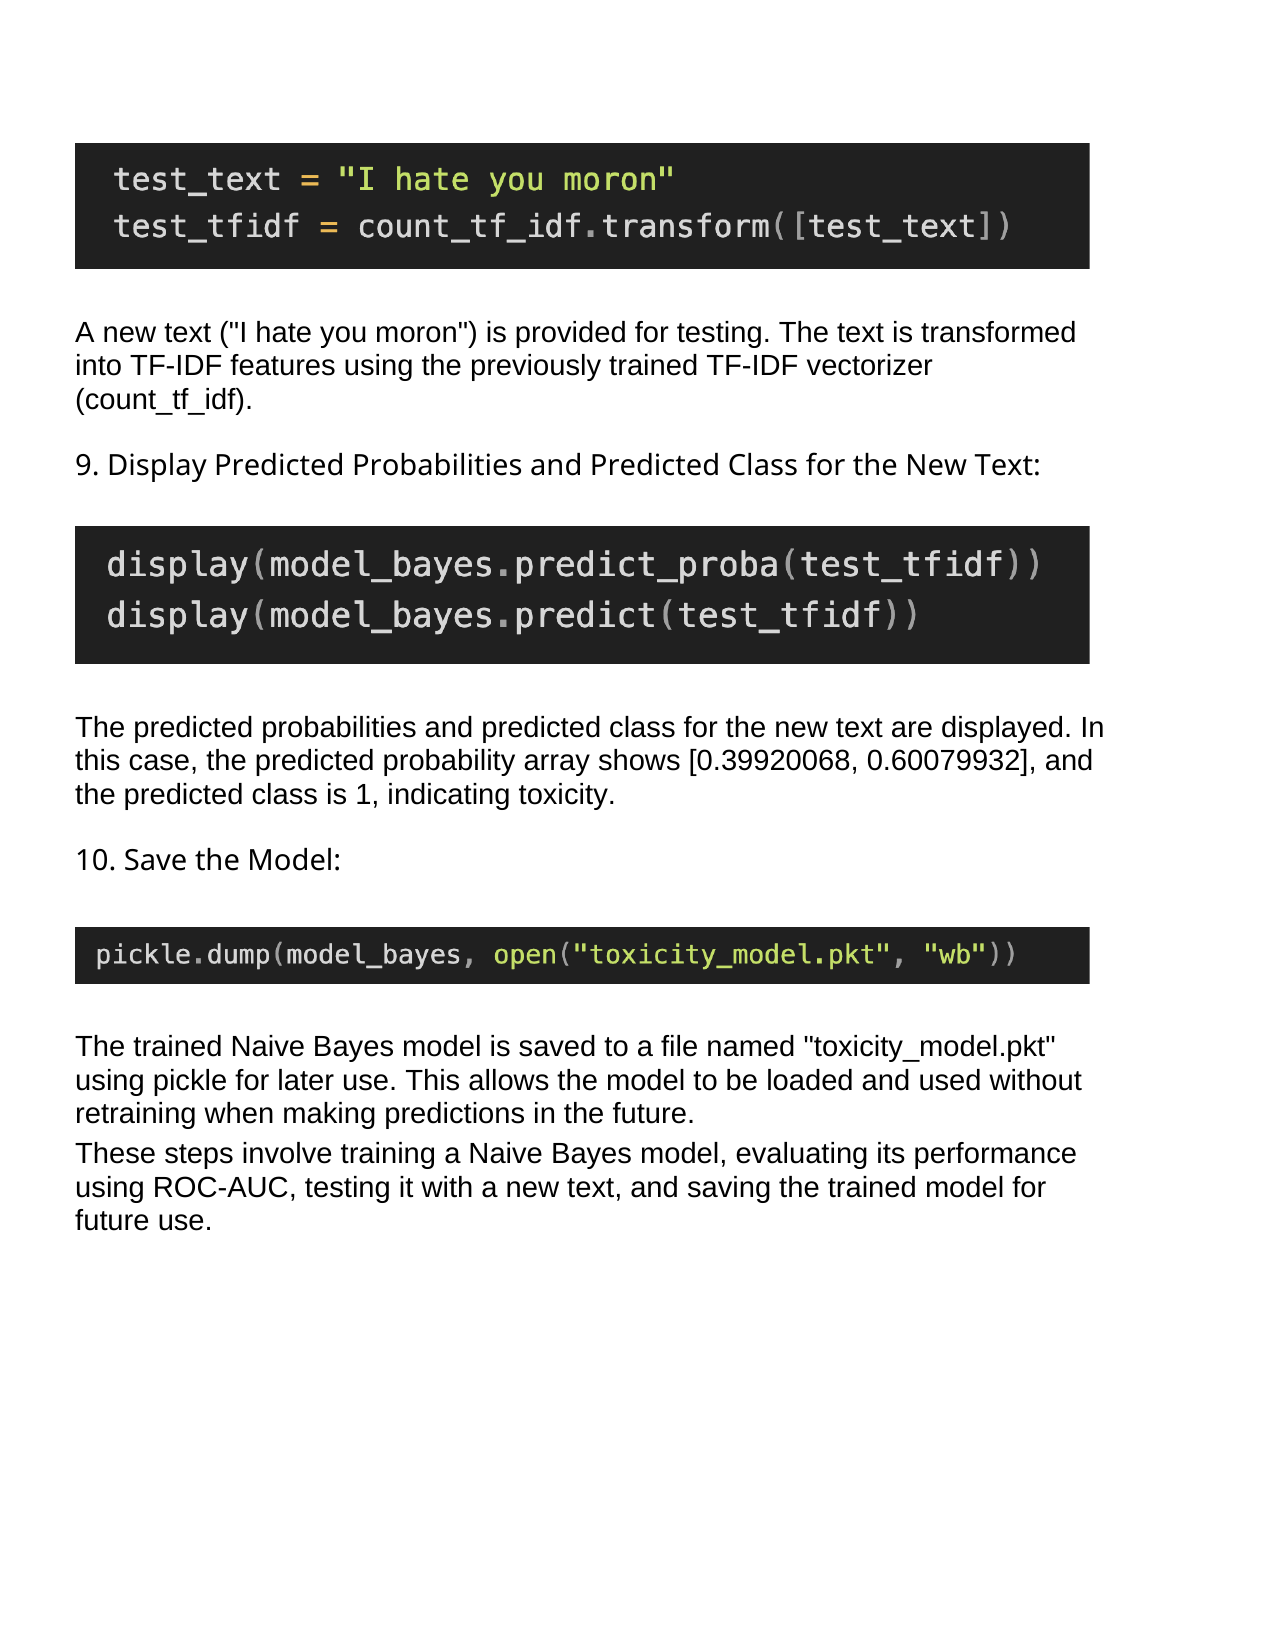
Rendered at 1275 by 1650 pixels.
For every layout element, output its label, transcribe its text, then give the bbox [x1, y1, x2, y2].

subtitle The predicted probabilities and predicted class for the new text are displayed. In this case, the predicted probability array shows [0.39920068, 0.60079932], and the predicted class is 1, indicating toxicity. [75, 709, 1114, 810]
picture [75, 143, 1090, 269]
subtitle The trained Naive Bayes model is saved to a file named "toxicity_model.pkt" using pickle for later use. This allows the model to be loaded and used without retraining when making predictions in the future. [75, 1029, 1114, 1130]
picture [75, 526, 1090, 664]
picture [75, 927, 1090, 984]
subtitle A new text ("I hate you moron") is provided for testing. The text is transformed into TF-IDF features using the previously trained TF-IDF vectorizer (count_tf_idf). [75, 315, 1114, 415]
subtitle These steps involve training a Naive Bayes model, evaluating its performance using ROC-AUC, testing it with a new text, and saving the trained model for future use. [75, 1136, 1114, 1237]
subtitle 10. Save the Model: [75, 839, 1124, 879]
subtitle 9. Display Predicted Probabilities and Predicted Class for the New Text: [75, 444, 1124, 484]
